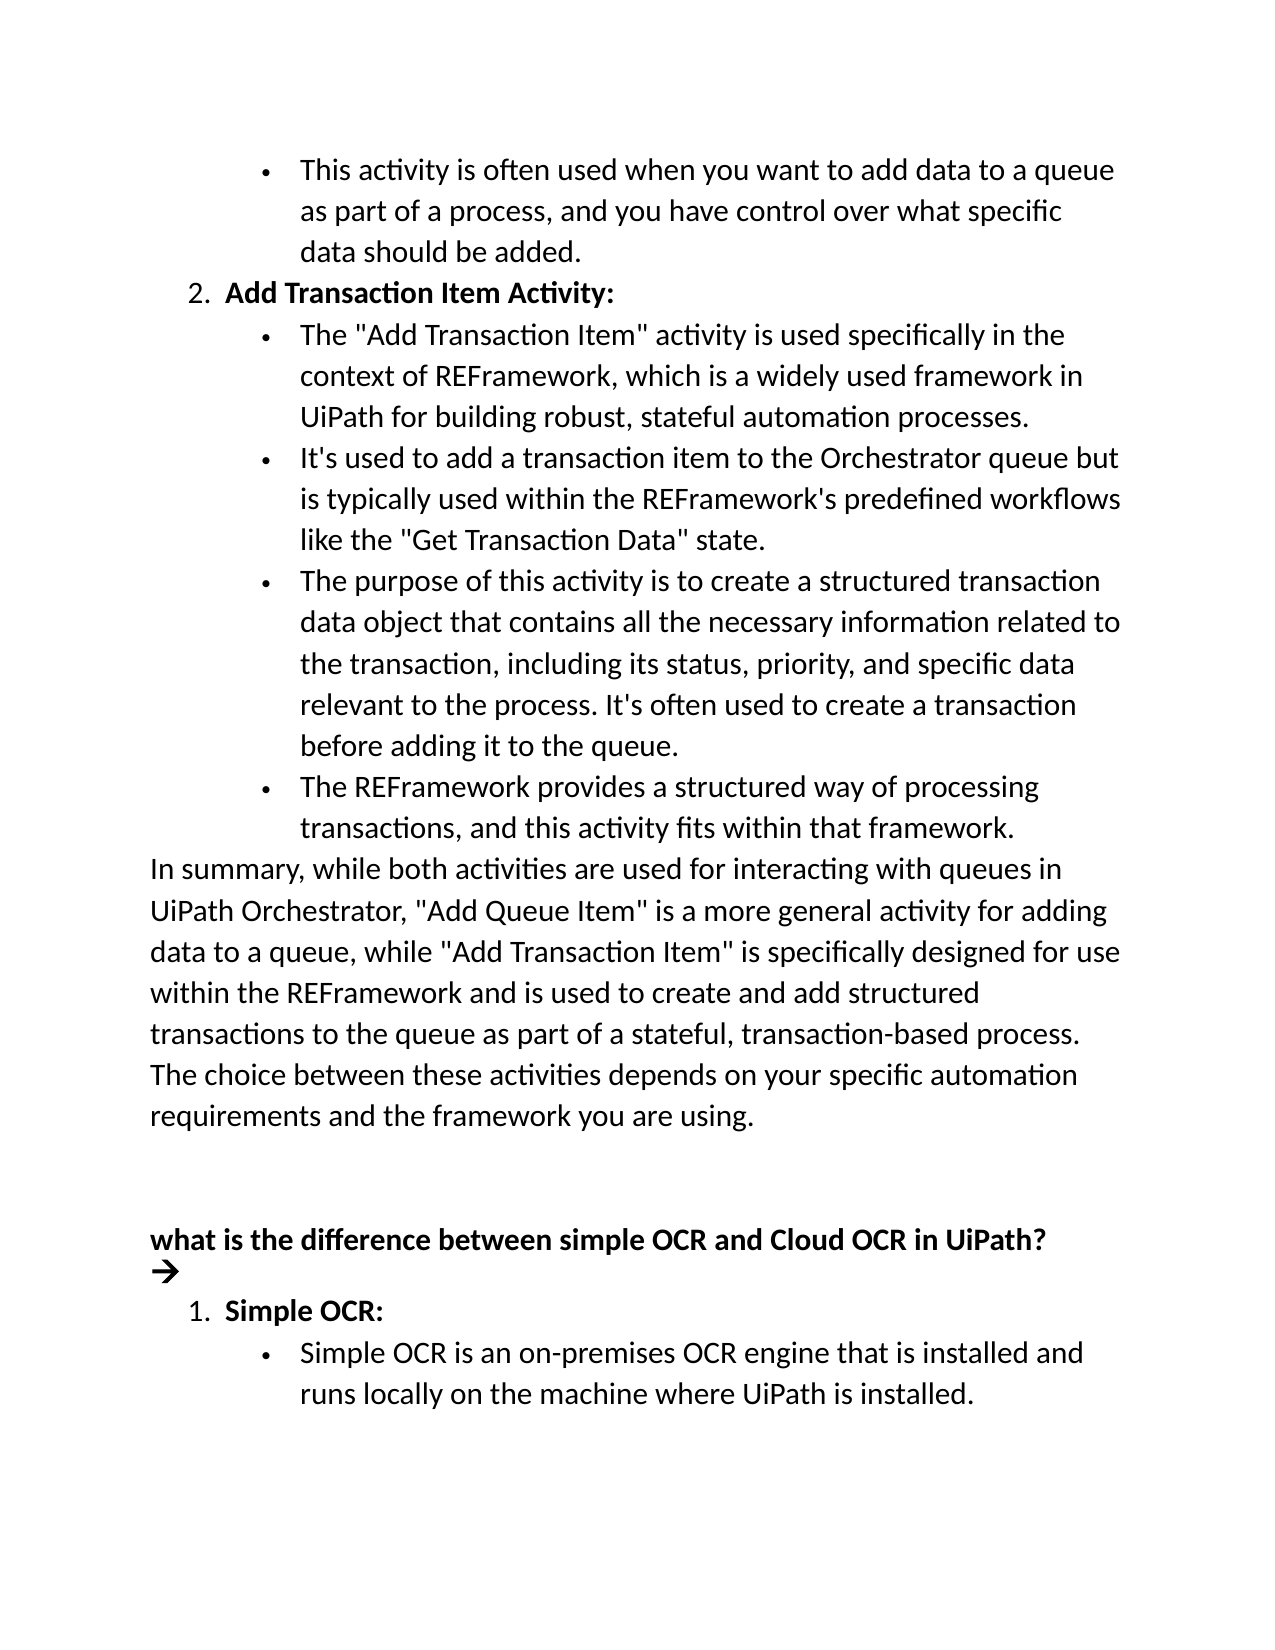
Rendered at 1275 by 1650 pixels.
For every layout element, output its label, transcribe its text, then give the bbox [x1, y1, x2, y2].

list Simple OCR is an on-premises OCR engine that is installed and runs locally on the machine where UiPath is installed. [262, 1333, 1125, 1412]
list Simple OCR: [187, 1292, 1125, 1330]
text In summary, while both activities are used for interacting with queues in UiPath Orchestrator, "Add Queue Item" is a more general activity for adding data to a queue, while "Add Transaction Item" is specifically designed for use within the REFramework and is used to create and add structured transactions to the queue as part of a stateful, transaction-based process. The choice between these activities depends on your specific automation requirements and the framework you are using. [150, 849, 1125, 1134]
list The purpose of this activity is to create a structured transaction data object that contains all the necessary information related to the transaction, including its status, priority, and specific data relevant to the process. It's often used to create a transaction before adding it to the queue. [262, 561, 1125, 764]
list It's used to add a transaction item to the Orchestrator queue but is typically used within the REFramework's predefined workflows like the "Get Transaction Data" state. [262, 438, 1125, 558]
list The "Add Transaction Item" activity is used specifically in the context of REFramework, which is a widely used framework in UiPath for building robust, stateful automation processes. [262, 314, 1125, 435]
list The REFramework provides a structured way of processing transactions, and this activity fits within that framework. [262, 767, 1125, 846]
list Add Transaction Item Activity: [187, 273, 1125, 312]
list This activity is often used when you want to add data to a queue as part of a process, and you have control over what specific data should be added. [262, 150, 1125, 270]
text what is the difference between simple OCR and Cloud OCR in UiPath? [150, 1220, 1125, 1258]
